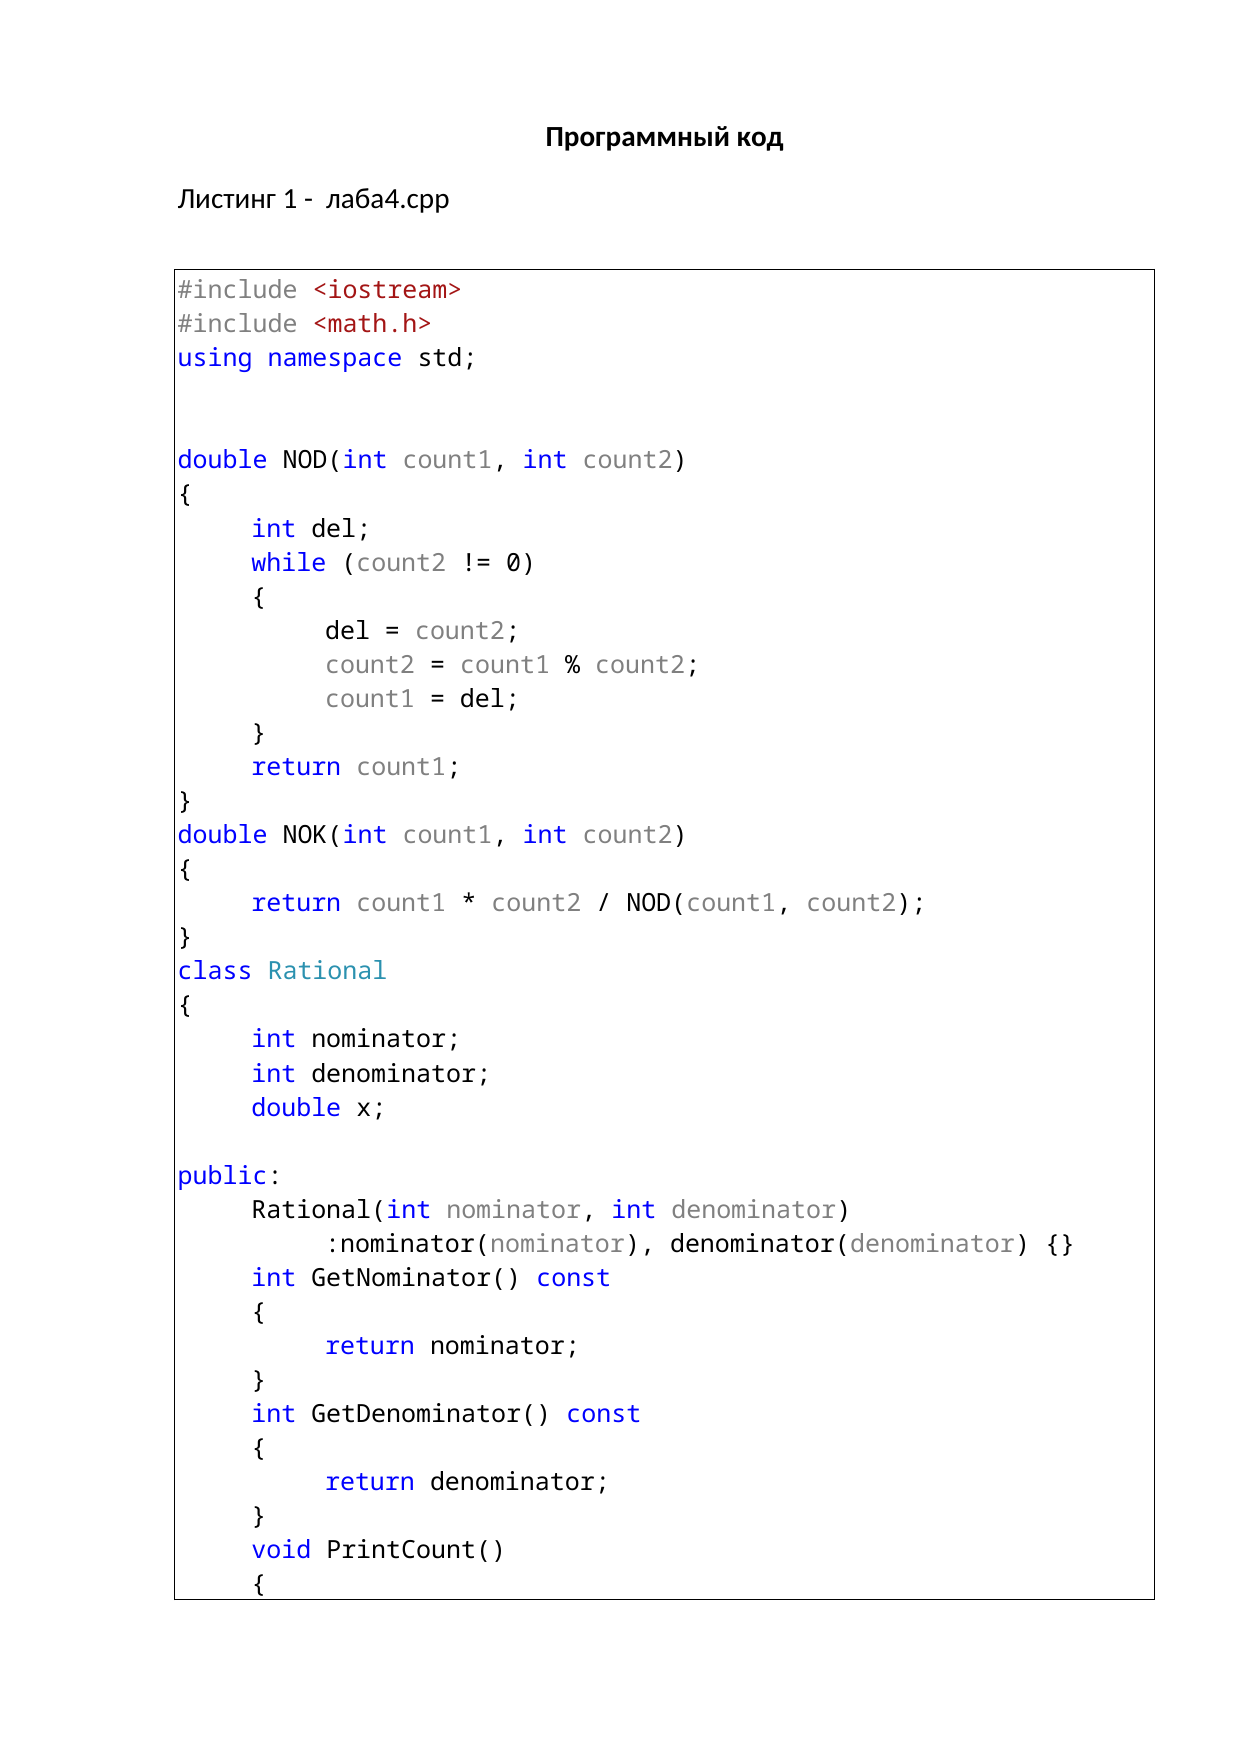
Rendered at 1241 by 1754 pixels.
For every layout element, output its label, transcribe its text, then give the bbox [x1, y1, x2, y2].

text { [177, 578, 1152, 612]
text { [177, 1430, 1152, 1464]
text while (count2 != 0) [177, 544, 1152, 578]
text int GetDenominator() const [177, 1396, 1152, 1430]
text count2 = count1 % count2; [177, 646, 1152, 681]
text Программный код [177, 118, 1152, 154]
text { [177, 1294, 1152, 1328]
text double NOD(int count1, int count2) [177, 442, 1152, 476]
text return denominator; [177, 1464, 1152, 1498]
text { [177, 987, 1152, 1021]
text int denominator; [177, 1055, 1152, 1089]
text int nominator; [177, 1021, 1152, 1055]
text :nominator(nominator), denominator(denominator) {} [177, 1226, 1152, 1259]
text int GetNominator() const [177, 1259, 1152, 1294]
text { [177, 476, 1152, 510]
text double NOK(int count1, int count2) [177, 817, 1152, 851]
text using namespace std; [177, 340, 1152, 374]
text Листинг 1 - лаба4.cpp [177, 180, 1152, 216]
text } [177, 919, 1152, 953]
text #include <iostream> [175, 270, 1154, 306]
text count1 = del; [177, 681, 1152, 714]
text } [177, 1498, 1152, 1532]
text class Rational [177, 953, 1152, 987]
text void PrintCount() [177, 1532, 1152, 1566]
text Rational(int nominator, int denominator) [177, 1191, 1152, 1226]
text } [177, 1362, 1152, 1396]
text } [177, 714, 1152, 749]
text { [177, 851, 1152, 885]
text #include <math.h> [177, 306, 1152, 340]
text { [177, 1566, 1152, 1599]
text } [177, 783, 1152, 817]
text del = count2; [177, 612, 1152, 646]
text return nominator; [177, 1328, 1152, 1362]
text double x; [177, 1089, 1152, 1123]
text int del; [177, 510, 1152, 544]
text return count1 * count2 / NOD(count1, count2); [177, 885, 1152, 919]
text return count1; [177, 749, 1152, 783]
text public: [177, 1157, 1152, 1191]
